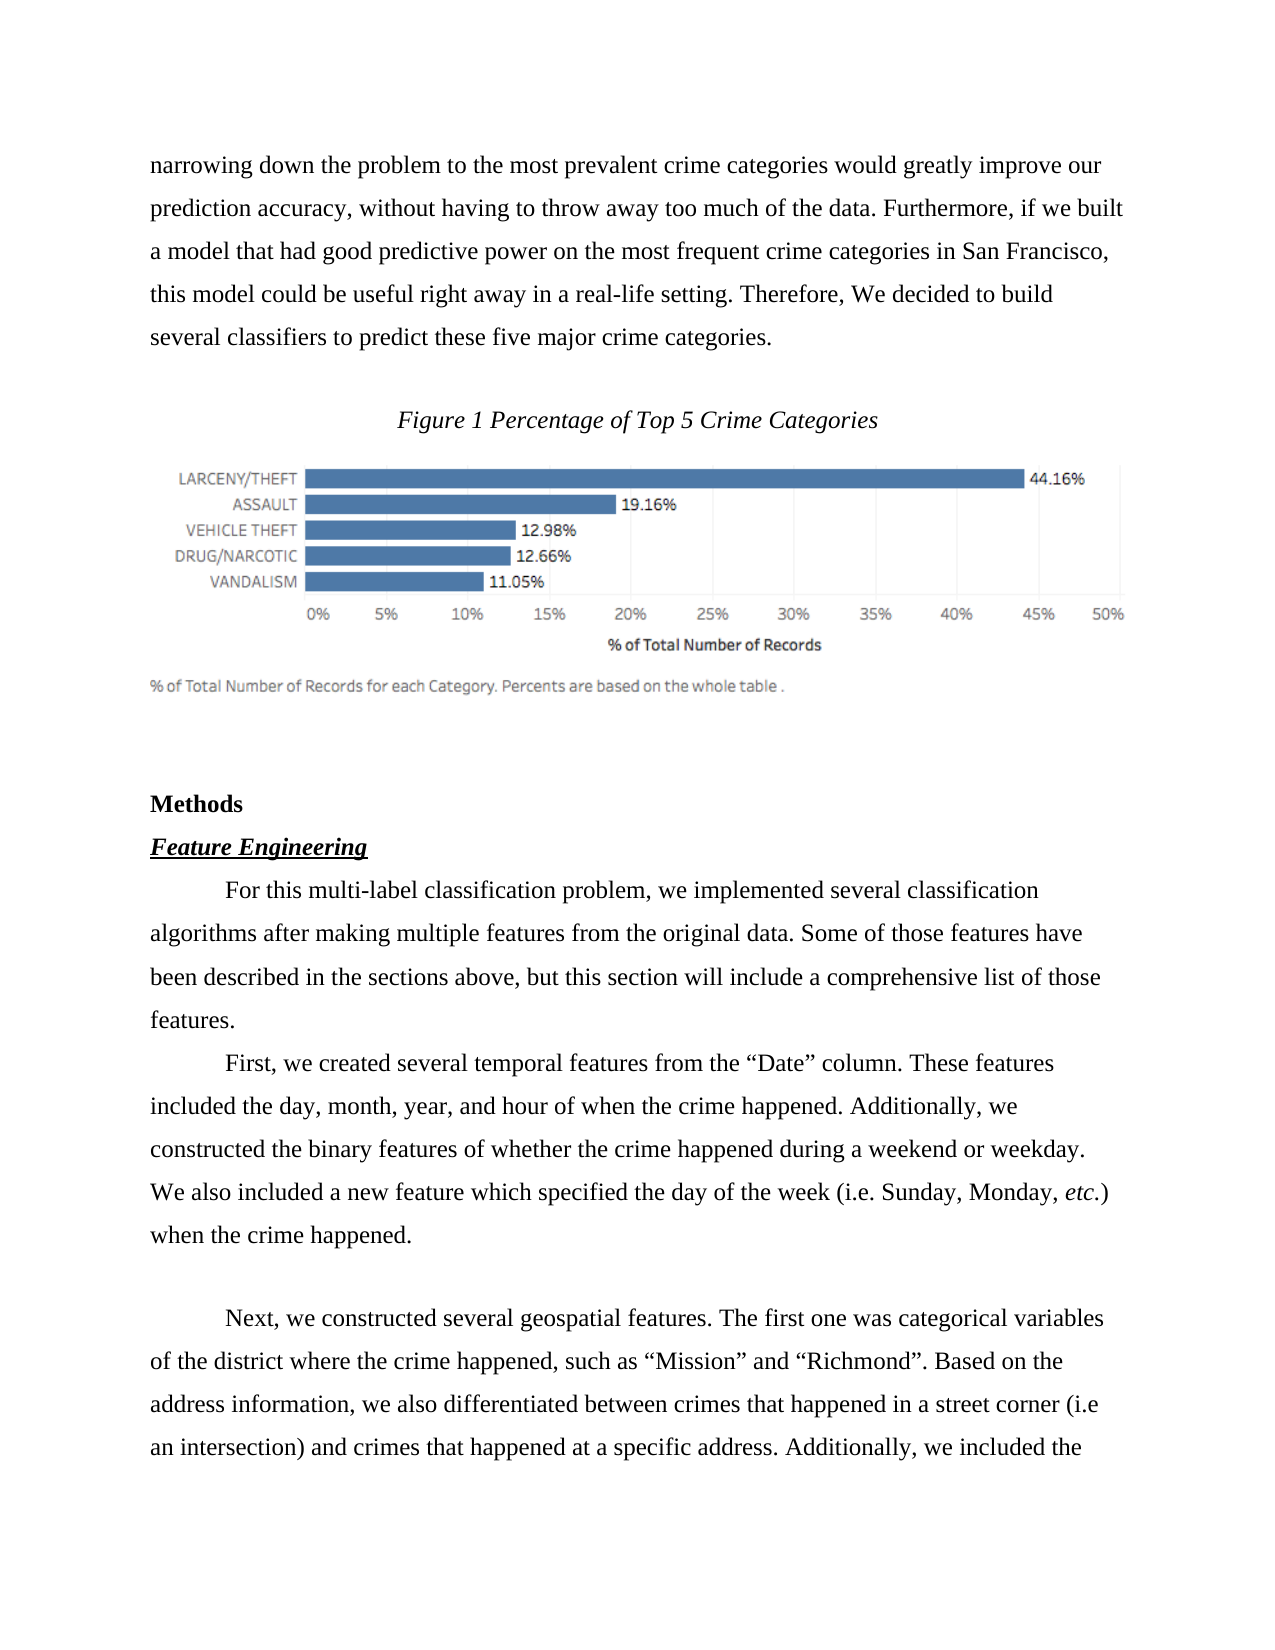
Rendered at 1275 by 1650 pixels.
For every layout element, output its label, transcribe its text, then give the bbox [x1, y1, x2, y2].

text Feature Engineering [150, 832, 1125, 861]
text Figure 1 Percentage of Top 5 Crime Categories [150, 405, 1125, 447]
text For this multi-label classification problem, we implemented several classification algorithms after making multiple features from the original data. Some of those features have been described in the sections above, but this section will include a comprehensive list of those features. [150, 875, 1125, 1033]
picture [150, 447, 1125, 697]
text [150, 150, 1125, 351]
text First, we created several temporal features from the “Date” column. These features included the day, month, year, and hour of when the crime happened. Additionally, we constructed the binary features of whether the crime happened during a weekend or weekday. We also included a new feature which specified the day of the week (i.e. Sunday, Monday, etc.) when the crime happened. [150, 1048, 1125, 1249]
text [150, 1303, 1125, 1461]
text Methods [150, 789, 1125, 818]
